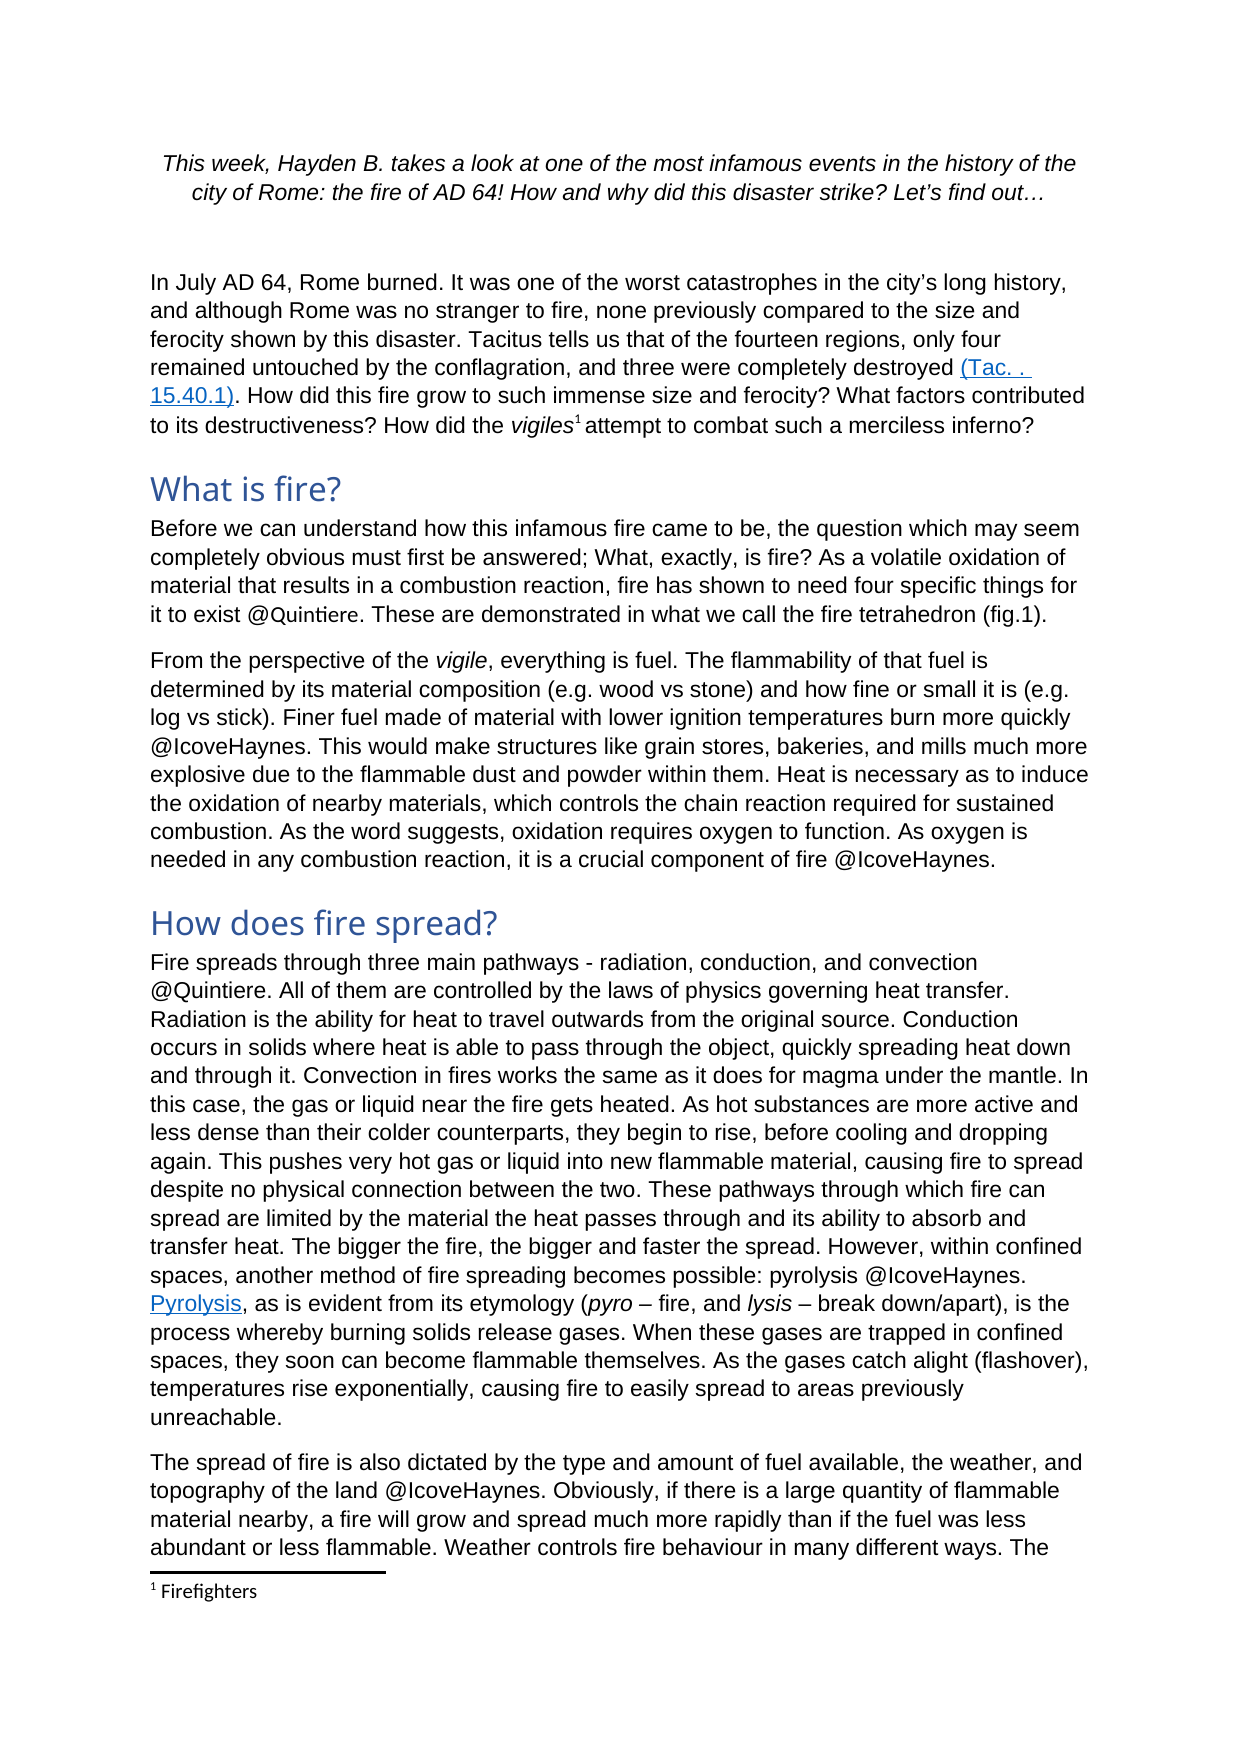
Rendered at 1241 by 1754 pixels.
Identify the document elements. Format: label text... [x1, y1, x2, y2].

text Fire spreads through three main pathways - radiation, conduction, and convection @Quintiere. All of them are controlled by the laws of physics governing heat transfer. Radiation is the ability for heat to travel outwards from the original source. Conduction occurs in solids where heat is able to pass through the object, quickly spreading heat down and through it. Convection in fires works the same as it does for magma under the mantle. In this case, the gas or liquid near the fire gets heated. As hot substances are more active and less dense than their colder counterparts, they begin to rise, before cooling and dropping again. This pushes very hot gas or liquid into new flammable material, causing fire to spread despite no physical connection between the two. These pathways through which fire can spread are limited by the material the heat passes through and its ability to absorb and transfer heat. The bigger the fire, the bigger and faster the spread. However, within confined spaces, another method of fire spreading becomes possible: pyrolysis @IcoveHaynes. Pyrolysis, as is evident from its etymology (pyro – fire, and lysis – break down/apart), is the process whereby burning solids release gases. When these gases are trapped in confined spaces, they soon can become flammable themselves. As the gases catch alight (flashover), temperatures rise exponentially, causing fire to easily spread to areas previously unreachable. [150, 949, 1090, 1430]
text This week, Hayden B. takes a look at one of the most infamous events in the history of the city of Rome: the fire of AD 64! How and why did this disaster strike? Let’s find out… [150, 150, 1090, 205]
text From the perspective of the vigile, everything is fuel. The flammability of that fuel is determined by its material composition (e.g. wood vs stone) and how fine or small it is (e.g. log vs stick). Finer fuel made of material with lower ignition temperatures burn more quickly @IcoveHaynes. This would make structures like grain stores, bakeries, and mills much more explosive due to the flammable dust and powder within them. Heat is necessary as to induce the oxidation of nearby materials, which controls the chain reaction required for sustained combustion. As the word suggests, oxidation requires oxygen to function. As oxygen is needed in any combustion reaction, it is a crucial component of fire @IcoveHaynes. [150, 647, 1090, 873]
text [150, 1449, 1090, 1561]
text In July AD 64, Rome burned. It was one of the worst catastrophes in the city’s long history, and although Rome was no stranger to fire, none previously compared to the size and ferocity shown by this disaster. Tacitus tells us that of the fourteen regions, only four remained untouched by the conflagration, and three were completely destroyed (Tac. . 15.40.1). How did this fire grow to such immense size and ferocity? What factors contributed to its destructiveness? How did the vigiles attempt to combat such a merciless inferno? [150, 269, 1090, 439]
subtitle How does fire spread? [150, 900, 1090, 945]
subtitle What is fire? [150, 466, 1090, 511]
text Before we can understand how this infamous fire came to be, the question which may seem completely obvious must first be answered; What, exactly, is fire? As a volatile oxidation of material that results in a combustion reaction, fire has shown to need four specific things for it to exist @Quintiere. These are demonstrated in what we call the fire tetrahedron (fig.1). [150, 515, 1090, 628]
